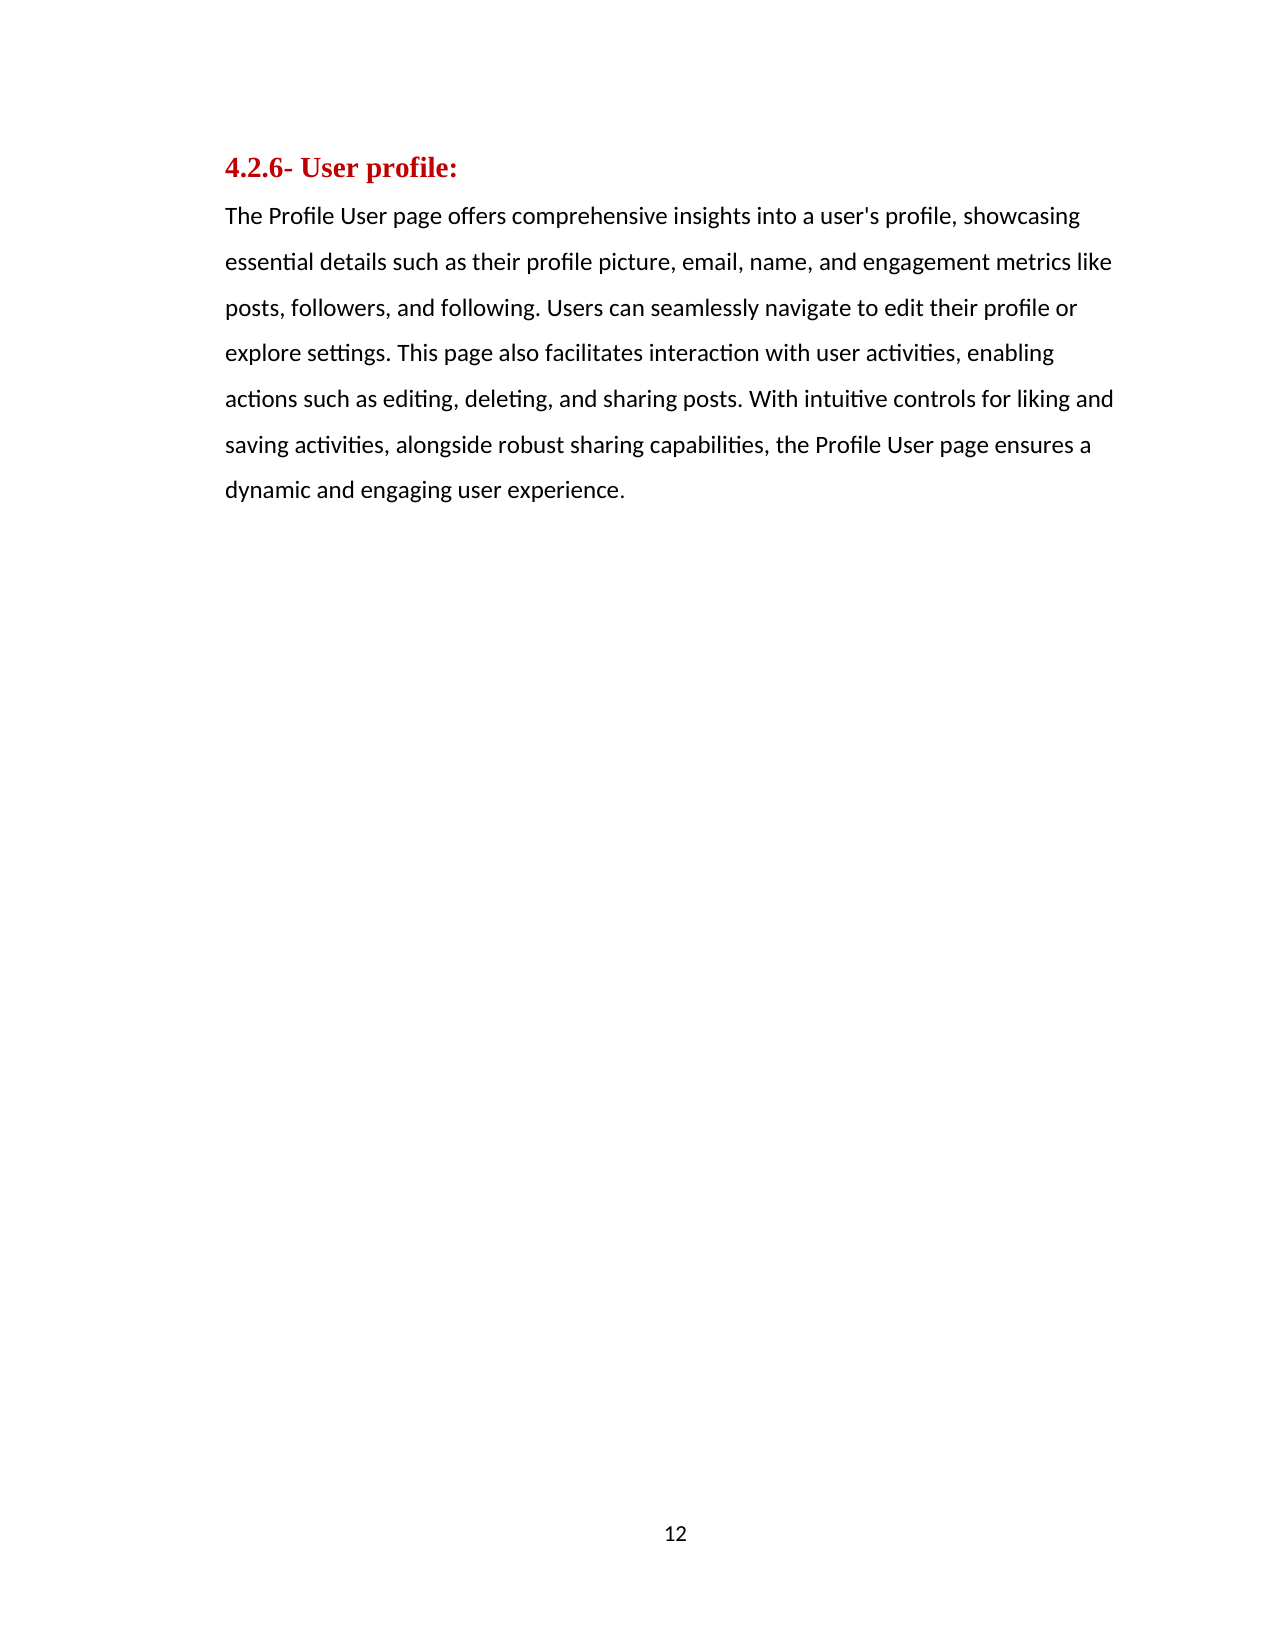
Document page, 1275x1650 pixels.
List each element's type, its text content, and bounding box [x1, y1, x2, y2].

text 4.2.6- User profile: [225, 150, 1125, 183]
text The Profile User page offers comprehensive insights into a user's profile, showcasing essential details such as their profile picture, email, name, and engagement metrics like posts, followers, and following. Users can seamlessly navigate to edit their profile or explore settings. This page also facilitates interaction with user activities, enabling actions such as editing, deleting, and sharing posts. With intuitive controls for liking and saving activities, alongside robust sharing capabilities, the Profile User page ensures a dynamic and engaging user experience. [225, 200, 1125, 505]
